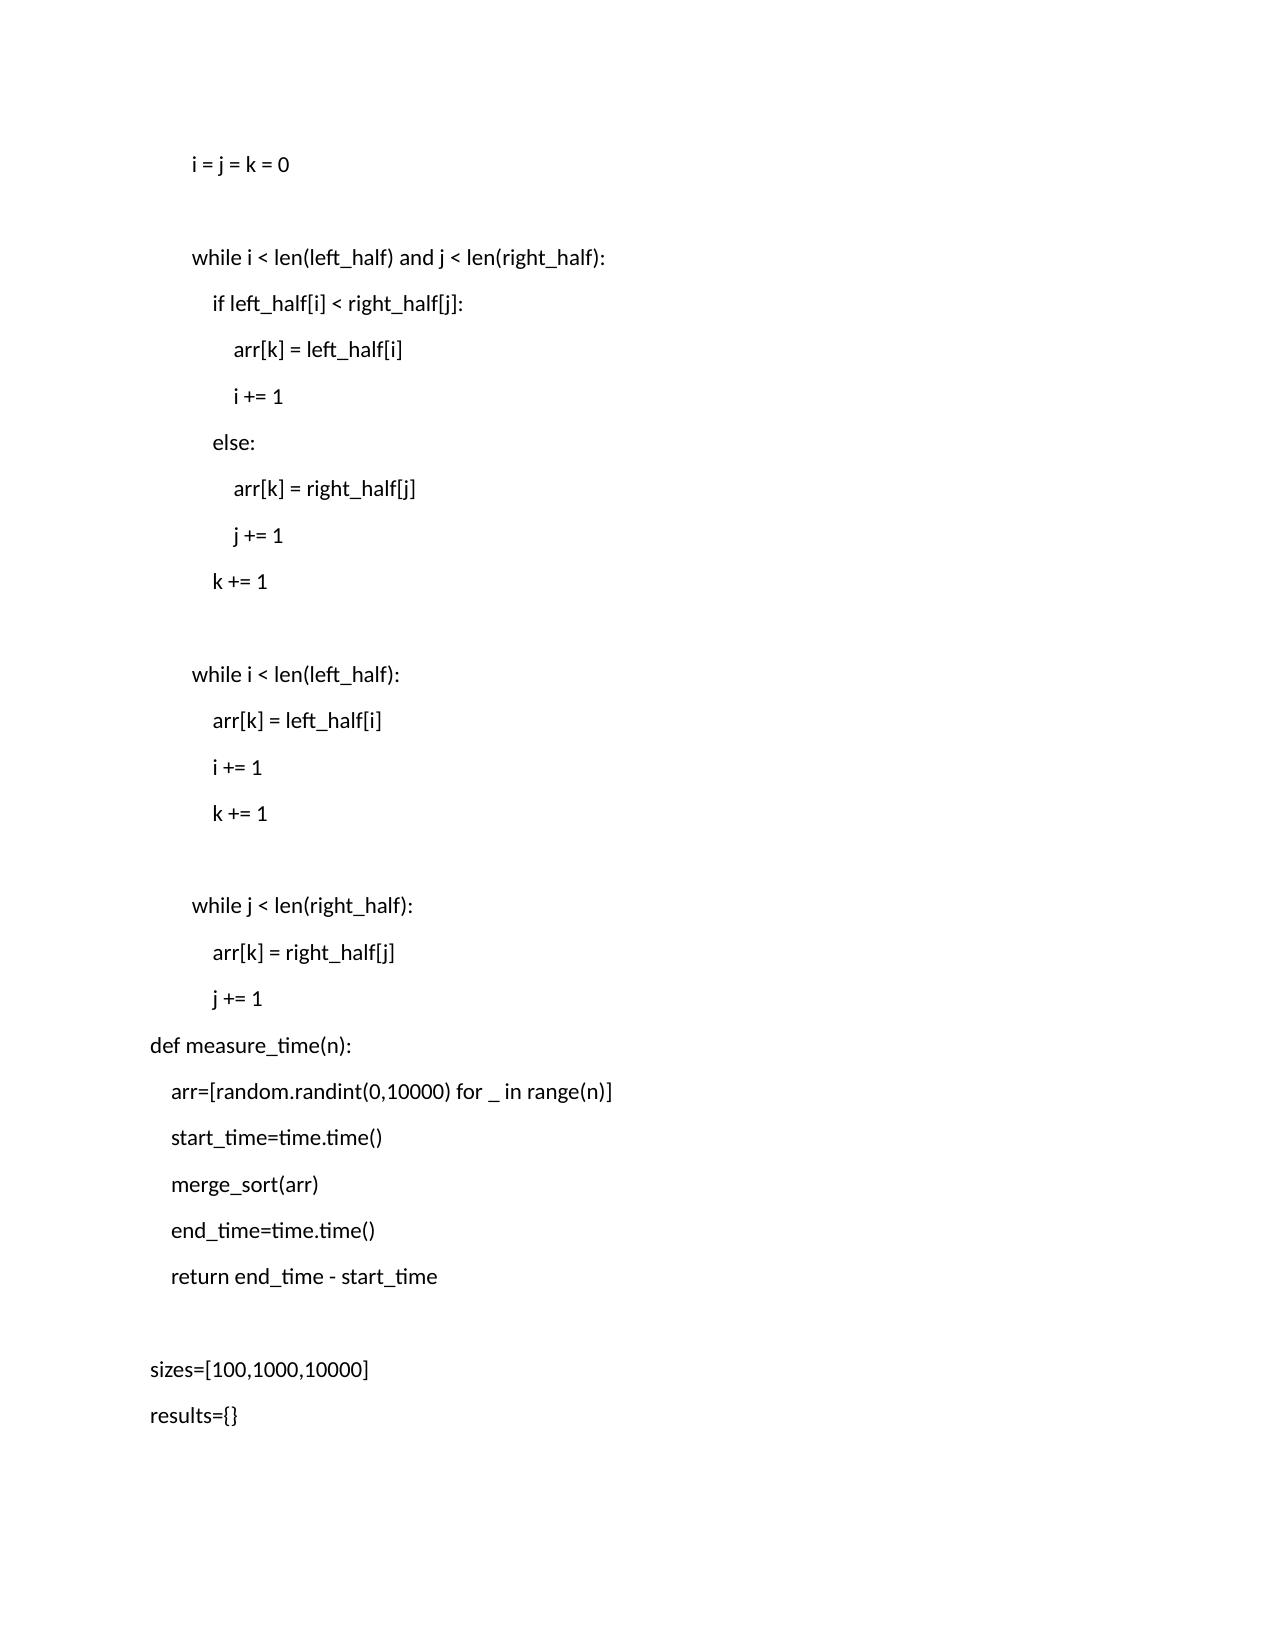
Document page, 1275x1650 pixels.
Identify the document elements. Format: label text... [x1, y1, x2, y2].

text if left_half[i] < right_half[j]: [150, 289, 1125, 317]
text merge_sort(arr) [150, 1170, 1125, 1198]
text while i < len(left_half) and j < len(right_half): [150, 243, 1125, 271]
text else: [150, 428, 1125, 456]
text arr[k] = left_half[i] [150, 335, 1125, 363]
text end_time=time.time() [150, 1216, 1125, 1244]
text k += 1 [150, 567, 1125, 595]
text i = j = k = 0 [150, 150, 1125, 178]
text arr[k] = right_half[j] [150, 474, 1125, 502]
text arr[k] = left_half[i] [150, 706, 1125, 734]
text start_time=time.time() [150, 1123, 1125, 1151]
text i += 1 [150, 382, 1125, 410]
text results={} [150, 1402, 1125, 1429]
text arr[k] = right_half[j] [150, 938, 1125, 966]
text while i < len(left_half): [150, 660, 1125, 688]
text arr=[random.randint(0,10000) for _ in range(n)] [150, 1077, 1125, 1105]
text k += 1 [150, 799, 1125, 827]
text return end_time - start_time [150, 1262, 1125, 1291]
text def measure_time(n): [150, 1031, 1125, 1059]
text sizes=[100,1000,10000] [150, 1355, 1125, 1383]
text j += 1 [150, 521, 1125, 549]
text j += 1 [150, 984, 1125, 1012]
text while j < len(right_half): [150, 892, 1125, 920]
text i += 1 [150, 753, 1125, 781]
